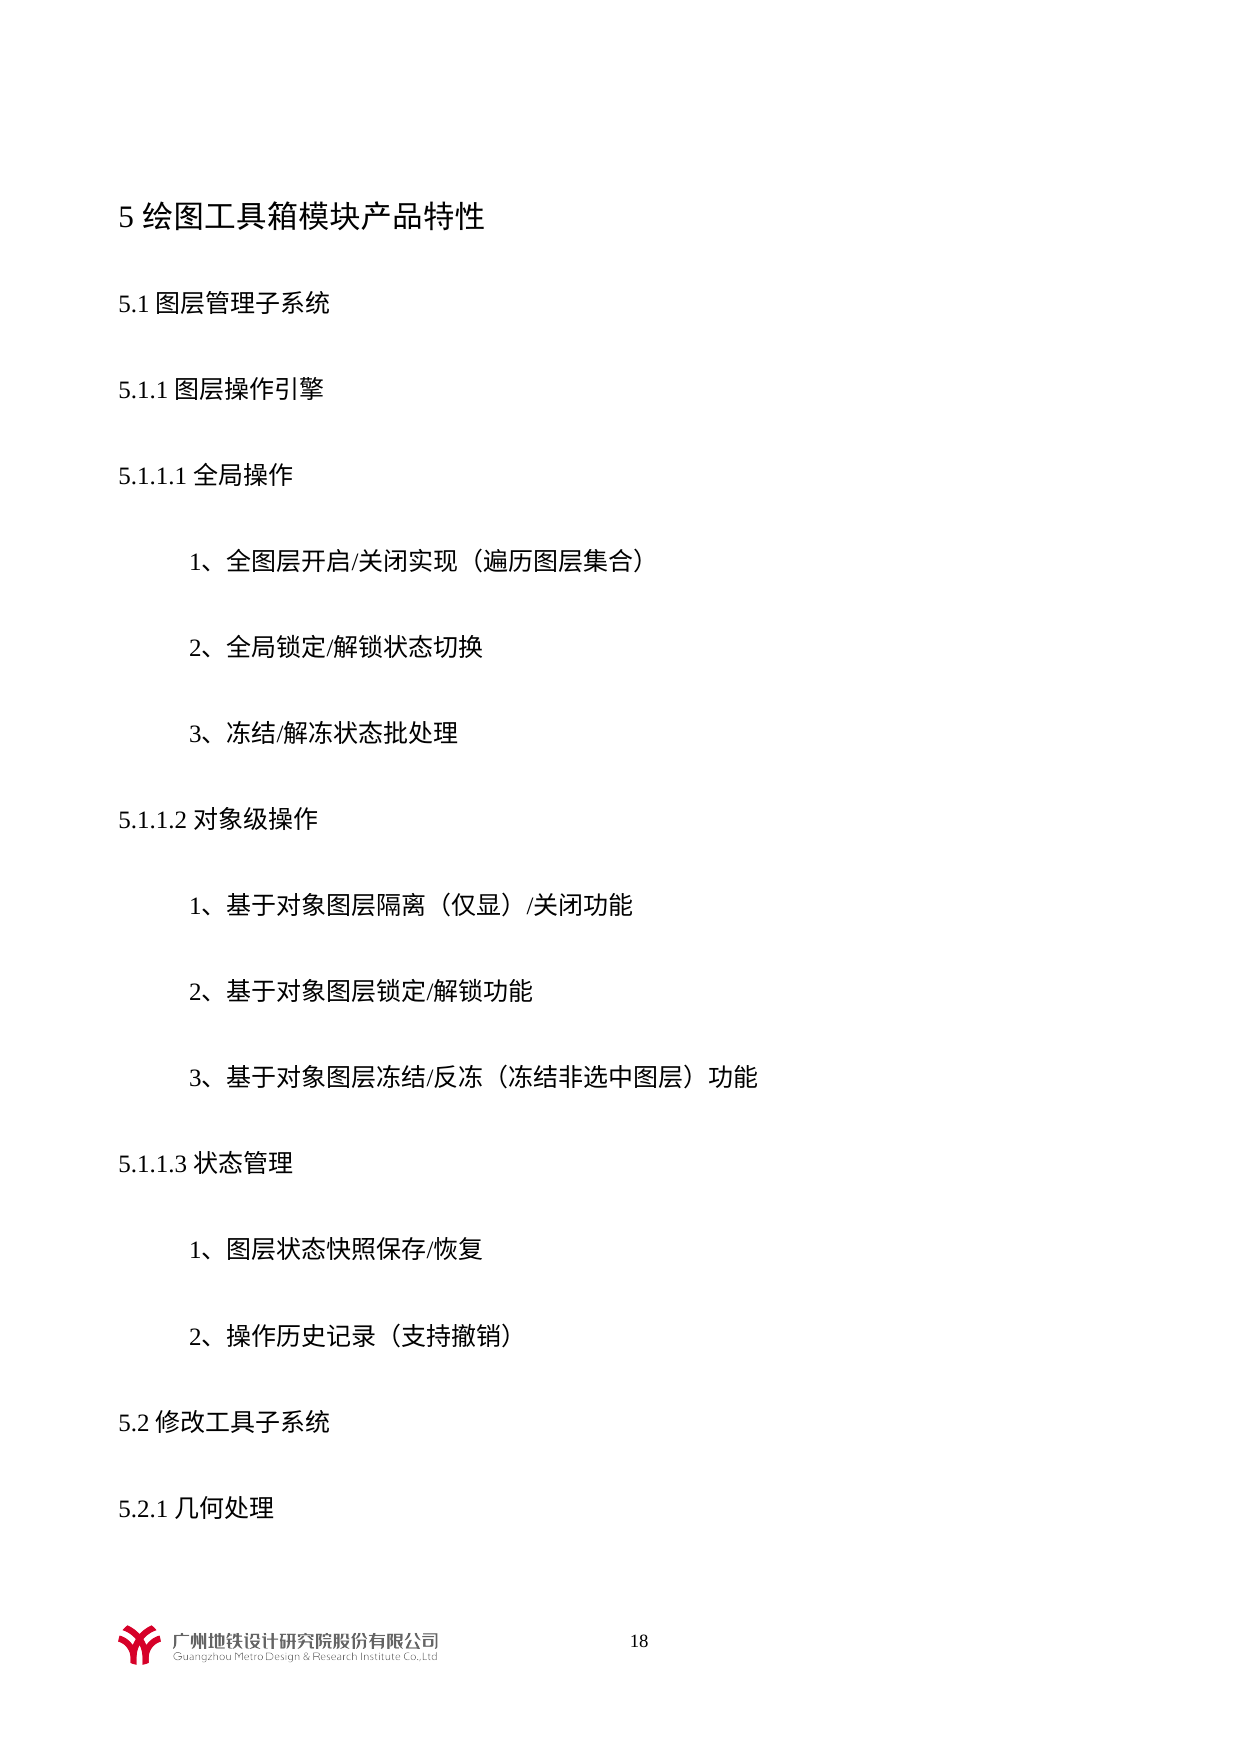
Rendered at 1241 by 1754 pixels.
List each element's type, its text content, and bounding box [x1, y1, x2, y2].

subtitle 修改工具子系统 [118, 1386, 1122, 1454]
subtitle 全图层开启/关闭实现（遍历图层集合） [168, 526, 1122, 594]
subtitle 绘图工具箱模块产品特性 [118, 181, 1122, 249]
subtitle 冻结/解冻状态批处理 [168, 698, 1122, 766]
subtitle 图层状态快照保存/恢复 [168, 1214, 1122, 1282]
subtitle 基于对象图层冻结/反冻（冻结非选中图层）功能 [168, 1042, 1122, 1110]
subtitle 基于对象图层隔离（仅显）/关闭功能 [168, 870, 1122, 938]
subtitle 图层操作引擎 [118, 354, 1122, 422]
subtitle 图层管理子系统 [118, 268, 1122, 336]
subtitle 操作历史记录（支持撤销） [168, 1300, 1122, 1368]
subtitle 状态管理 [118, 1128, 1122, 1196]
subtitle 基于对象图层锁定/解锁功能 [168, 956, 1122, 1024]
picture [118, 1625, 438, 1665]
subtitle 全局操作 [118, 440, 1122, 508]
subtitle 全局锁定/解锁状态切换 [168, 612, 1122, 680]
subtitle 对象级操作 [118, 784, 1122, 852]
subtitle 几何处理 [118, 1472, 1122, 1540]
